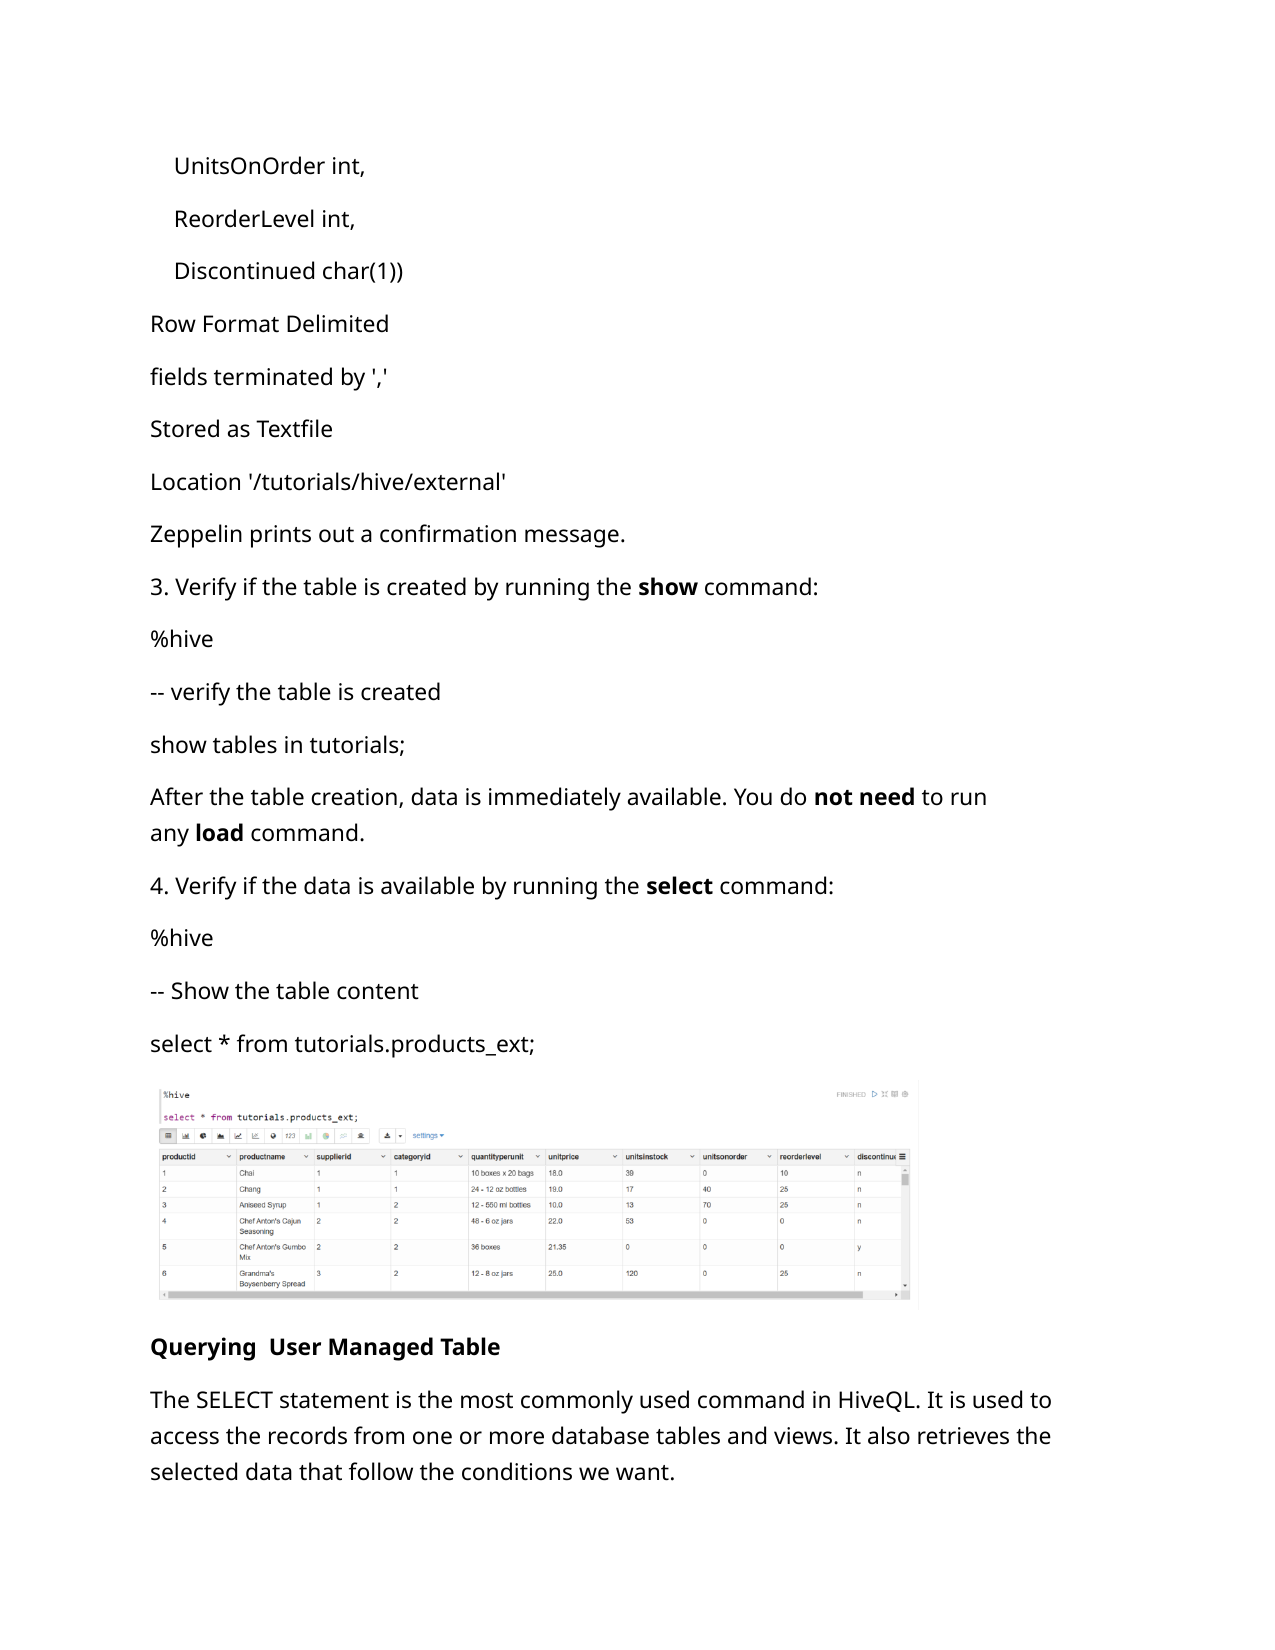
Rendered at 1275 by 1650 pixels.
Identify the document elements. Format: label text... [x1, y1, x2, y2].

text Stored as Textfile [150, 413, 1125, 444]
text -- verify the table is created [150, 676, 1125, 707]
text select * from tutorials.products_ext; [150, 1028, 1125, 1059]
text ReorderLevel int, [150, 203, 1125, 234]
text %hive [150, 922, 1125, 954]
text After the table creation, data is immediately available. You do not need to run any load command. [150, 781, 1125, 848]
text 3. Verify if the table is created by running the show command: [150, 571, 1125, 602]
text show tables in tutorials; [150, 729, 1125, 760]
text Row Format Delimited [150, 308, 1125, 339]
text UnitsOnOrder int, [150, 150, 1125, 181]
text Location '/tutorials/hive/external' [150, 466, 1125, 497]
text -- Show the table content [150, 975, 1125, 1006]
text %hive [150, 623, 1125, 655]
text The SELECT statement is the most commonly used command in HiveQL. It is used to access the records from one or more database tables and views. It also retrieves the selected data that follow the conditions we want. [150, 1384, 1125, 1487]
text Discontinued char(1)) [150, 255, 1125, 286]
picture [150, 1080, 919, 1310]
text Zeppelin prints out a confirmation message. [150, 518, 1125, 549]
text 4. Verify if the data is available by running the select command: [150, 870, 1125, 901]
text fields terminated by ',' [150, 360, 1125, 392]
text Querying User Managed Table [150, 1331, 1125, 1362]
